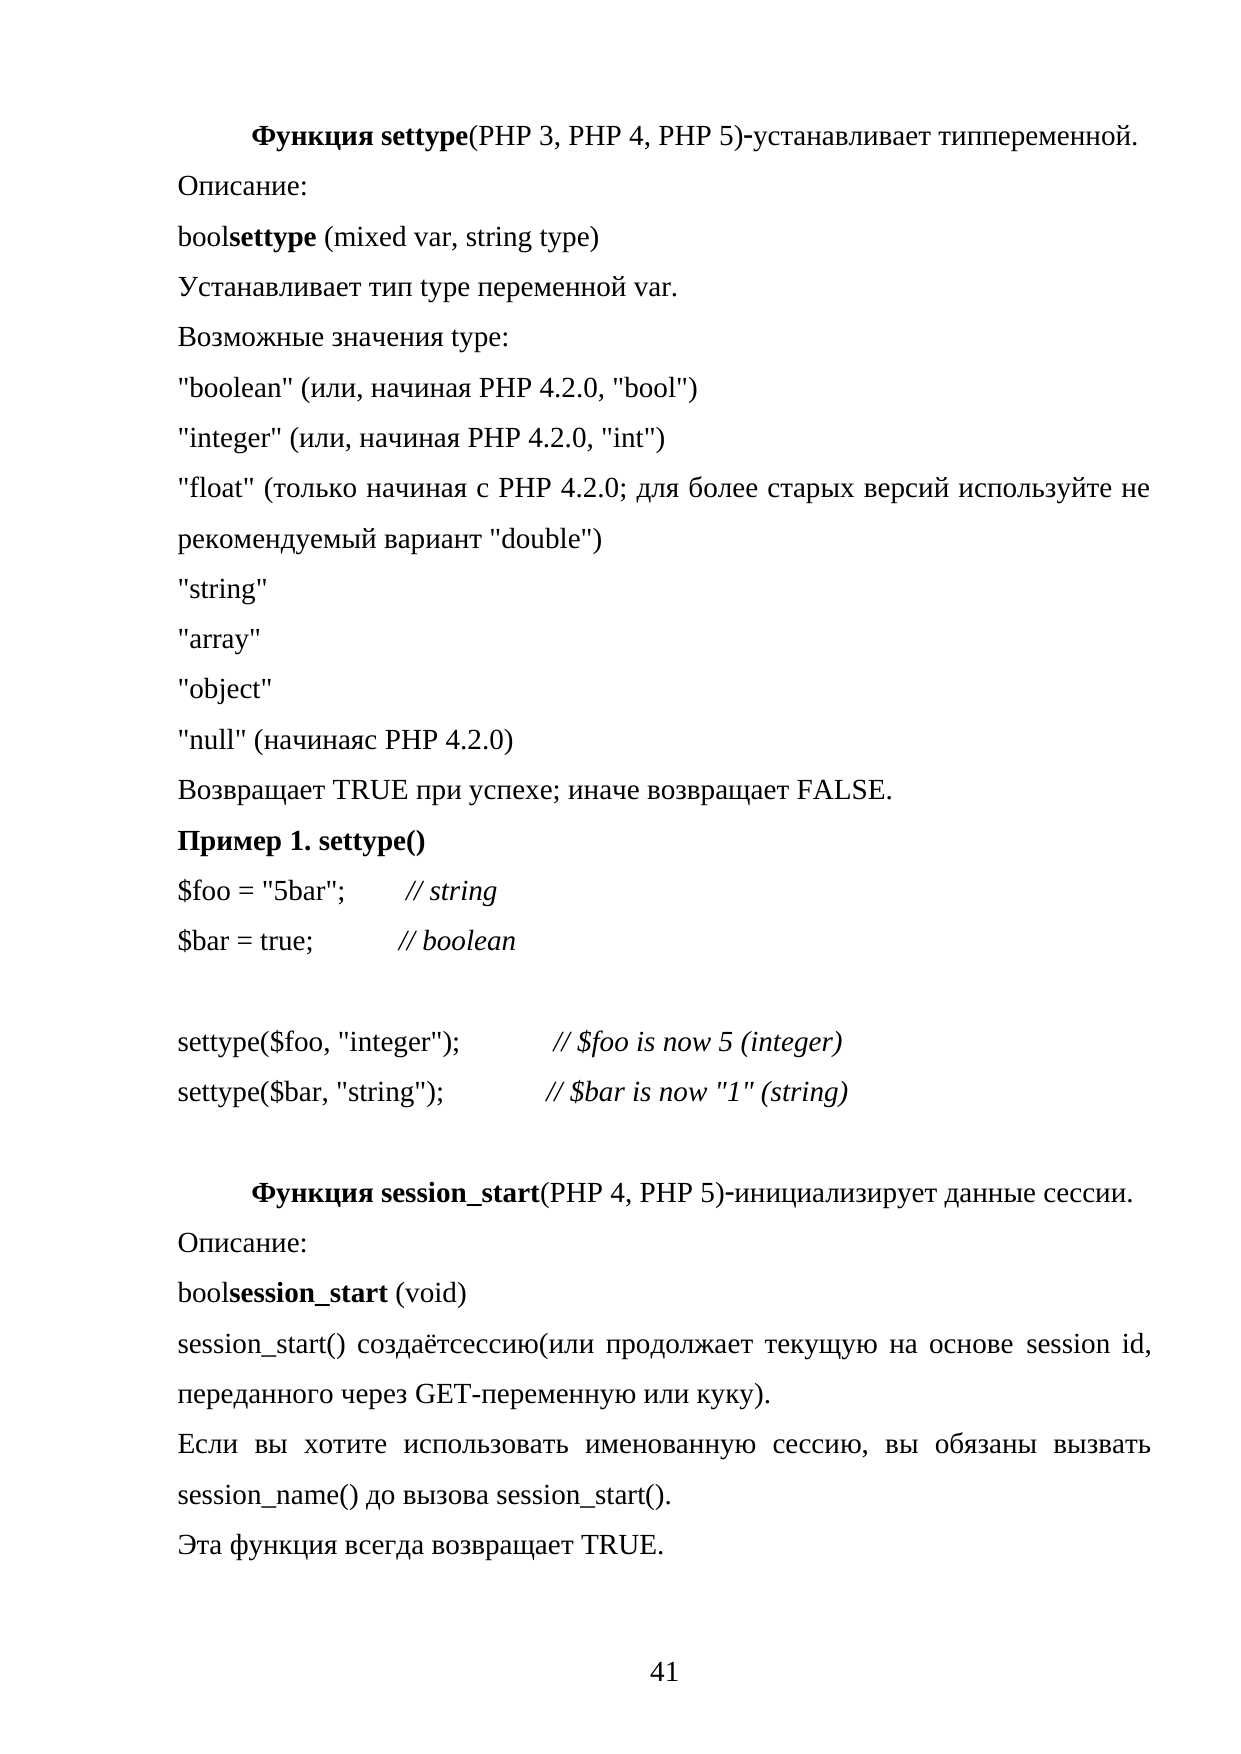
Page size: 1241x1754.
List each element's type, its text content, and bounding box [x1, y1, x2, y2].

text Возможные значения type: [177, 319, 1152, 353]
text $foo = "5bar"; // string [177, 873, 1152, 906]
text Если вы хотите использовать именованную сессию, вы обязаны вызвать session_name() до вызова session_start(). [177, 1426, 1152, 1510]
text Возвращает TRUE при успехе; иначе возвращает FALSE. [177, 772, 1152, 806]
text "array" [177, 621, 1152, 655]
text "null" (начинаяс PHP 4.2.0) [177, 722, 1152, 756]
text "integer" (или, начиная PHP 4.2.0, "int") [177, 420, 1152, 454]
text Эта функция всегда возвращает TRUE. [177, 1527, 1152, 1561]
text Функция session_start(PHP 4, PHP 5)инициализирует данные сессии. [177, 1175, 1152, 1208]
text "float" (только начиная с PHP 4.2.0; для более старых версий используйте не рекомендуемый вариант "double") [177, 470, 1152, 554]
text boolsettype (mixed var, string type) [177, 219, 1152, 252]
text Описание: [177, 1225, 1152, 1259]
text Описание: [177, 168, 1152, 202]
text Функция settype(PHP 3, PHP 4, PHP 5)устанавливает типпеременной. [177, 118, 1152, 152]
text session_start() создаётсессию(или продолжает текущую на основе session id, переданного через GET-переменную или куку). [177, 1326, 1152, 1410]
text boolsession_start (void) [177, 1276, 1152, 1309]
text $bar = true; // boolean [177, 923, 1152, 957]
text settype($foo, "integer"); // $foo is now 5 (integer) [177, 1024, 1152, 1057]
text "string" [177, 571, 1152, 604]
text "object" [177, 672, 1152, 705]
text Устанавливает тип type переменной var. [177, 269, 1152, 303]
text settype($bar, "string"); // $bar is now "1" (string) [177, 1074, 1152, 1108]
text Пример 1. settype() [177, 823, 1152, 856]
text "boolean" (или, начиная PHP 4.2.0, "bool") [177, 370, 1152, 403]
